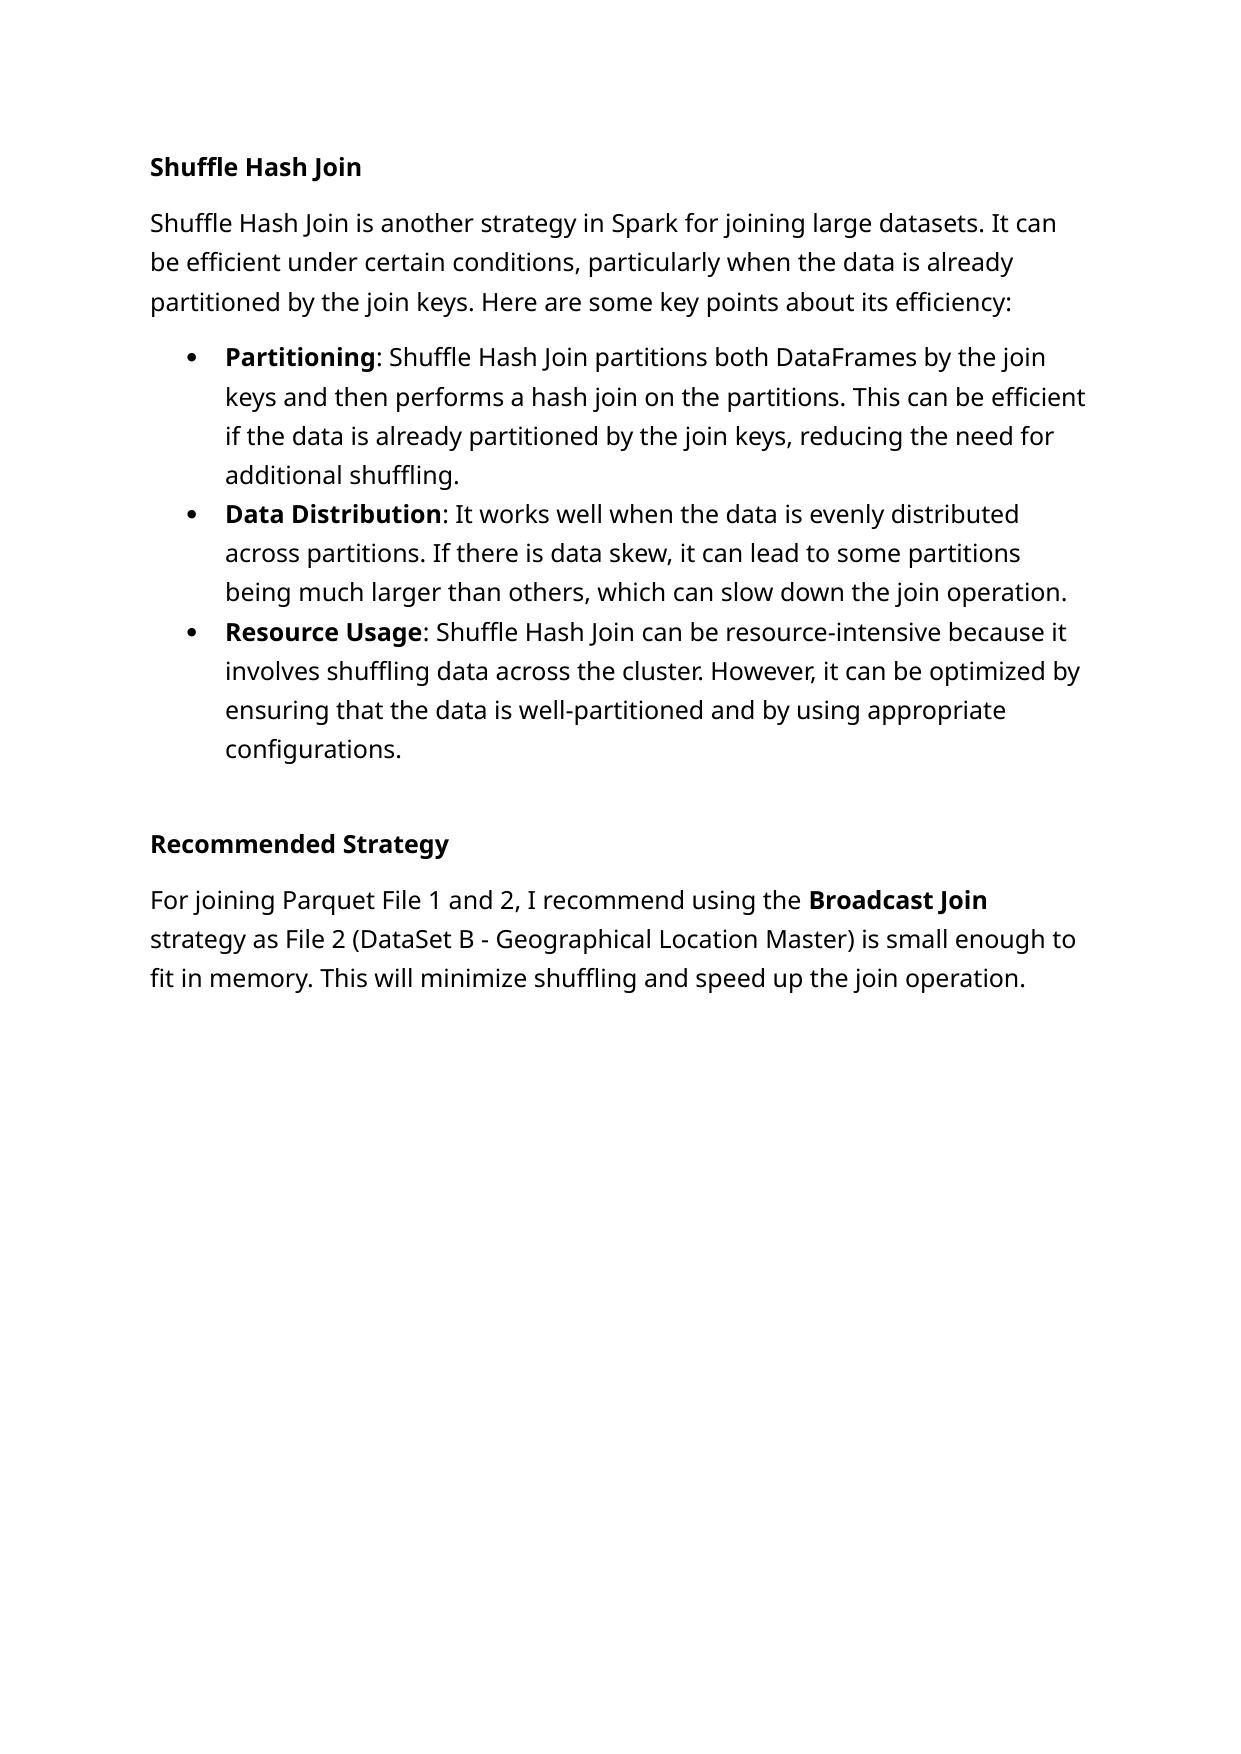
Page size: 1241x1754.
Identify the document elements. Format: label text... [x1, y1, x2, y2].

text Shuffle Hash Join is another strategy in Spark for joining large datasets. It can be efficient under certain conditions, particularly when the data is already partitioned by the join keys. Here are some key points about its efficiency: [150, 206, 1090, 318]
list Data Distribution: It works well when the data is evenly distributed across partitions. If there is data skew, it can lead to some partitions being much larger than others, which can slow down the join operation. [187, 497, 1090, 609]
text Recommended Strategy [150, 827, 1090, 861]
list Partitioning: Shuffle Hash Join partitions both DataFrames by the join keys and then performs a hash join on the partitions. This can be efficient if the data is already partitioned by the join keys, reducing the need for additional shuffling. [187, 340, 1090, 492]
text For joining Parquet File 1 and 2, I recommend using the Broadcast Join strategy as File 2 (DataSet B - Geographical Location Master) is small enough to fit in memory. This will minimize shuffling and speed up the join operation. [150, 882, 1090, 995]
list Resource Usage: Shuffle Hash Join can be resource-intensive because it involves shuffling data across the cluster. However, it can be optimized by ensuring that the data is well-partitioned and by using appropriate configurations. [187, 614, 1090, 766]
text Shuffle Hash Join [150, 150, 1090, 184]
